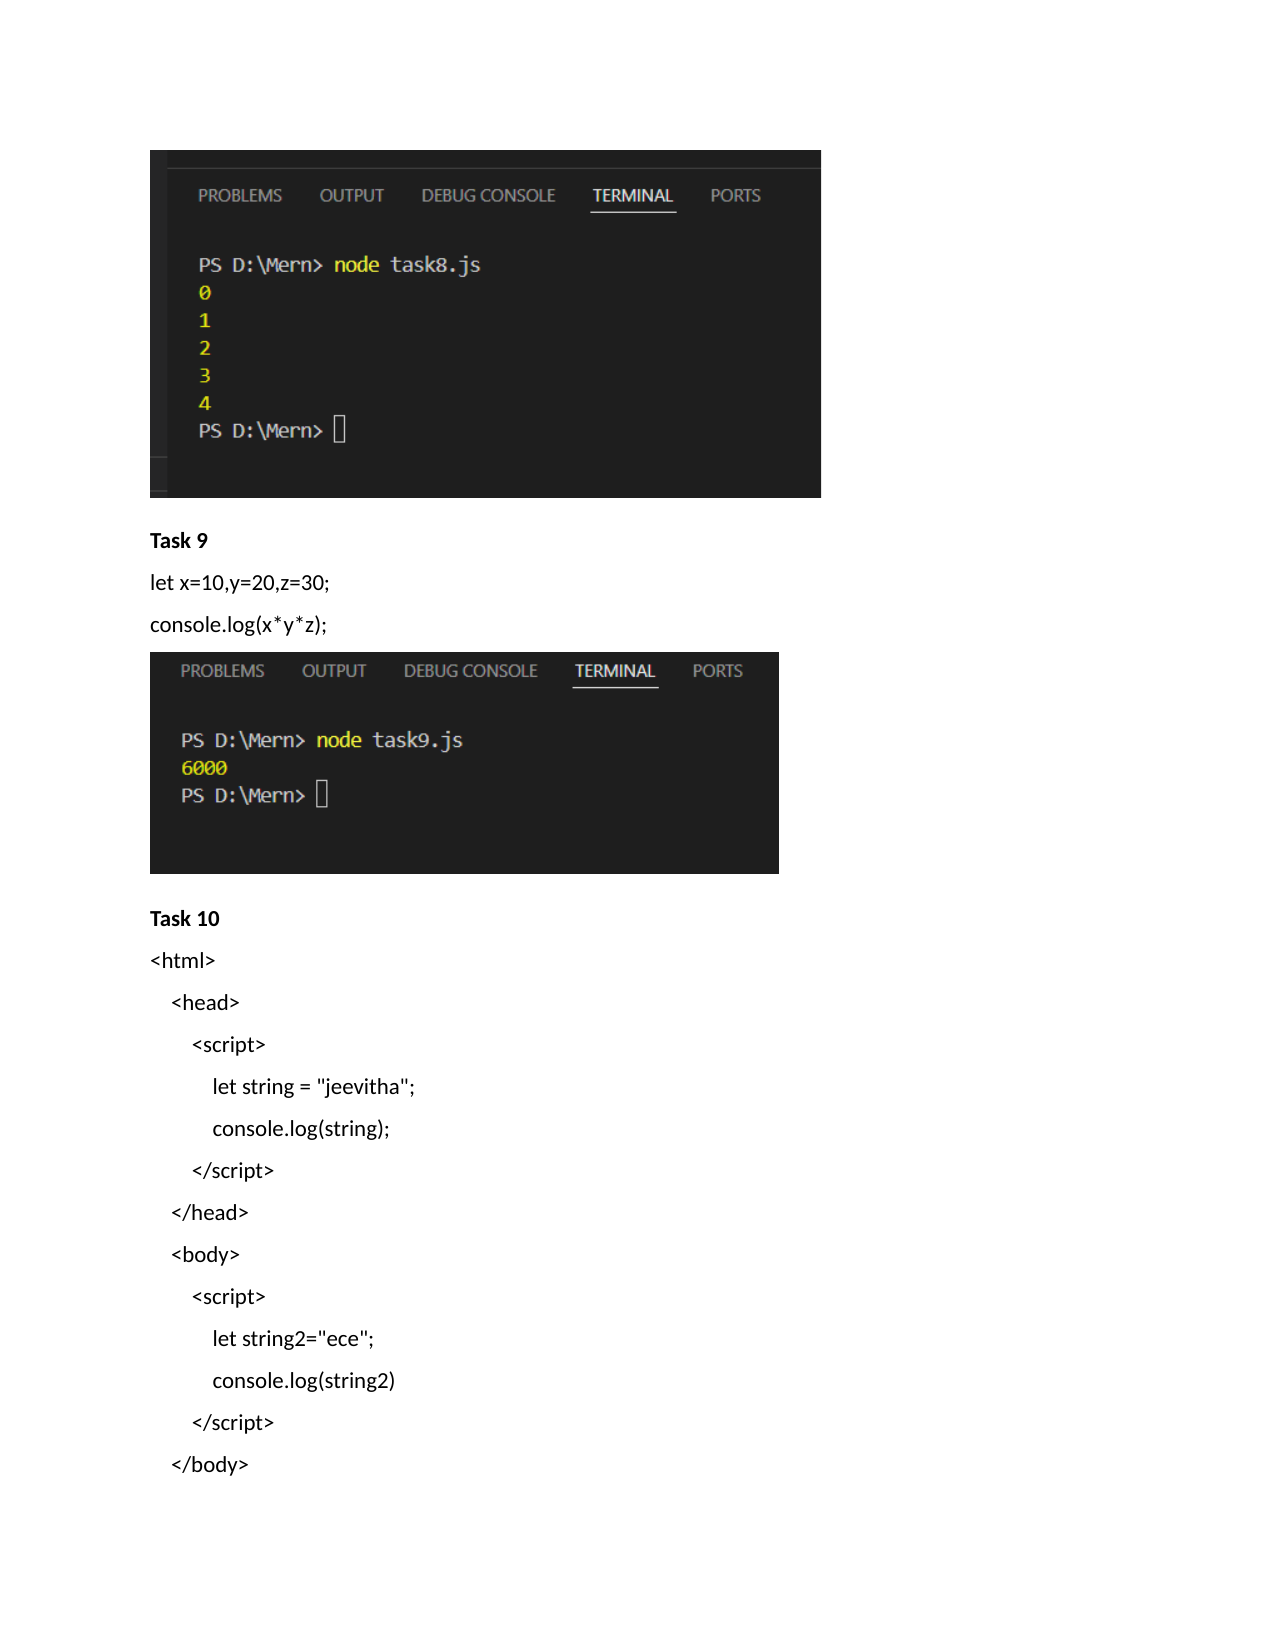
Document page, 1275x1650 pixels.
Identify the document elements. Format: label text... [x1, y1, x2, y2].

text Task 10 [150, 904, 1125, 932]
text Task 9 [150, 526, 1125, 554]
text <head> [150, 988, 1125, 1016]
picture [150, 150, 822, 498]
text let x=10,y=20,z=30; [150, 568, 1125, 596]
text console.log(string); [150, 1114, 1125, 1142]
text console.log(x*y*z); [150, 610, 1125, 638]
text <script> [150, 1282, 1125, 1310]
text console.log(string2) [150, 1366, 1125, 1394]
text </head> [150, 1198, 1125, 1226]
text <body> [150, 1240, 1125, 1268]
text </script> [150, 1156, 1125, 1184]
picture [150, 652, 779, 874]
text let string2="ece"; [150, 1324, 1125, 1352]
text </body> [150, 1450, 1125, 1478]
text </script> [150, 1408, 1125, 1436]
text <html> [150, 946, 1125, 974]
text let string = "jeevitha"; [150, 1072, 1125, 1100]
text <script> [150, 1030, 1125, 1058]
